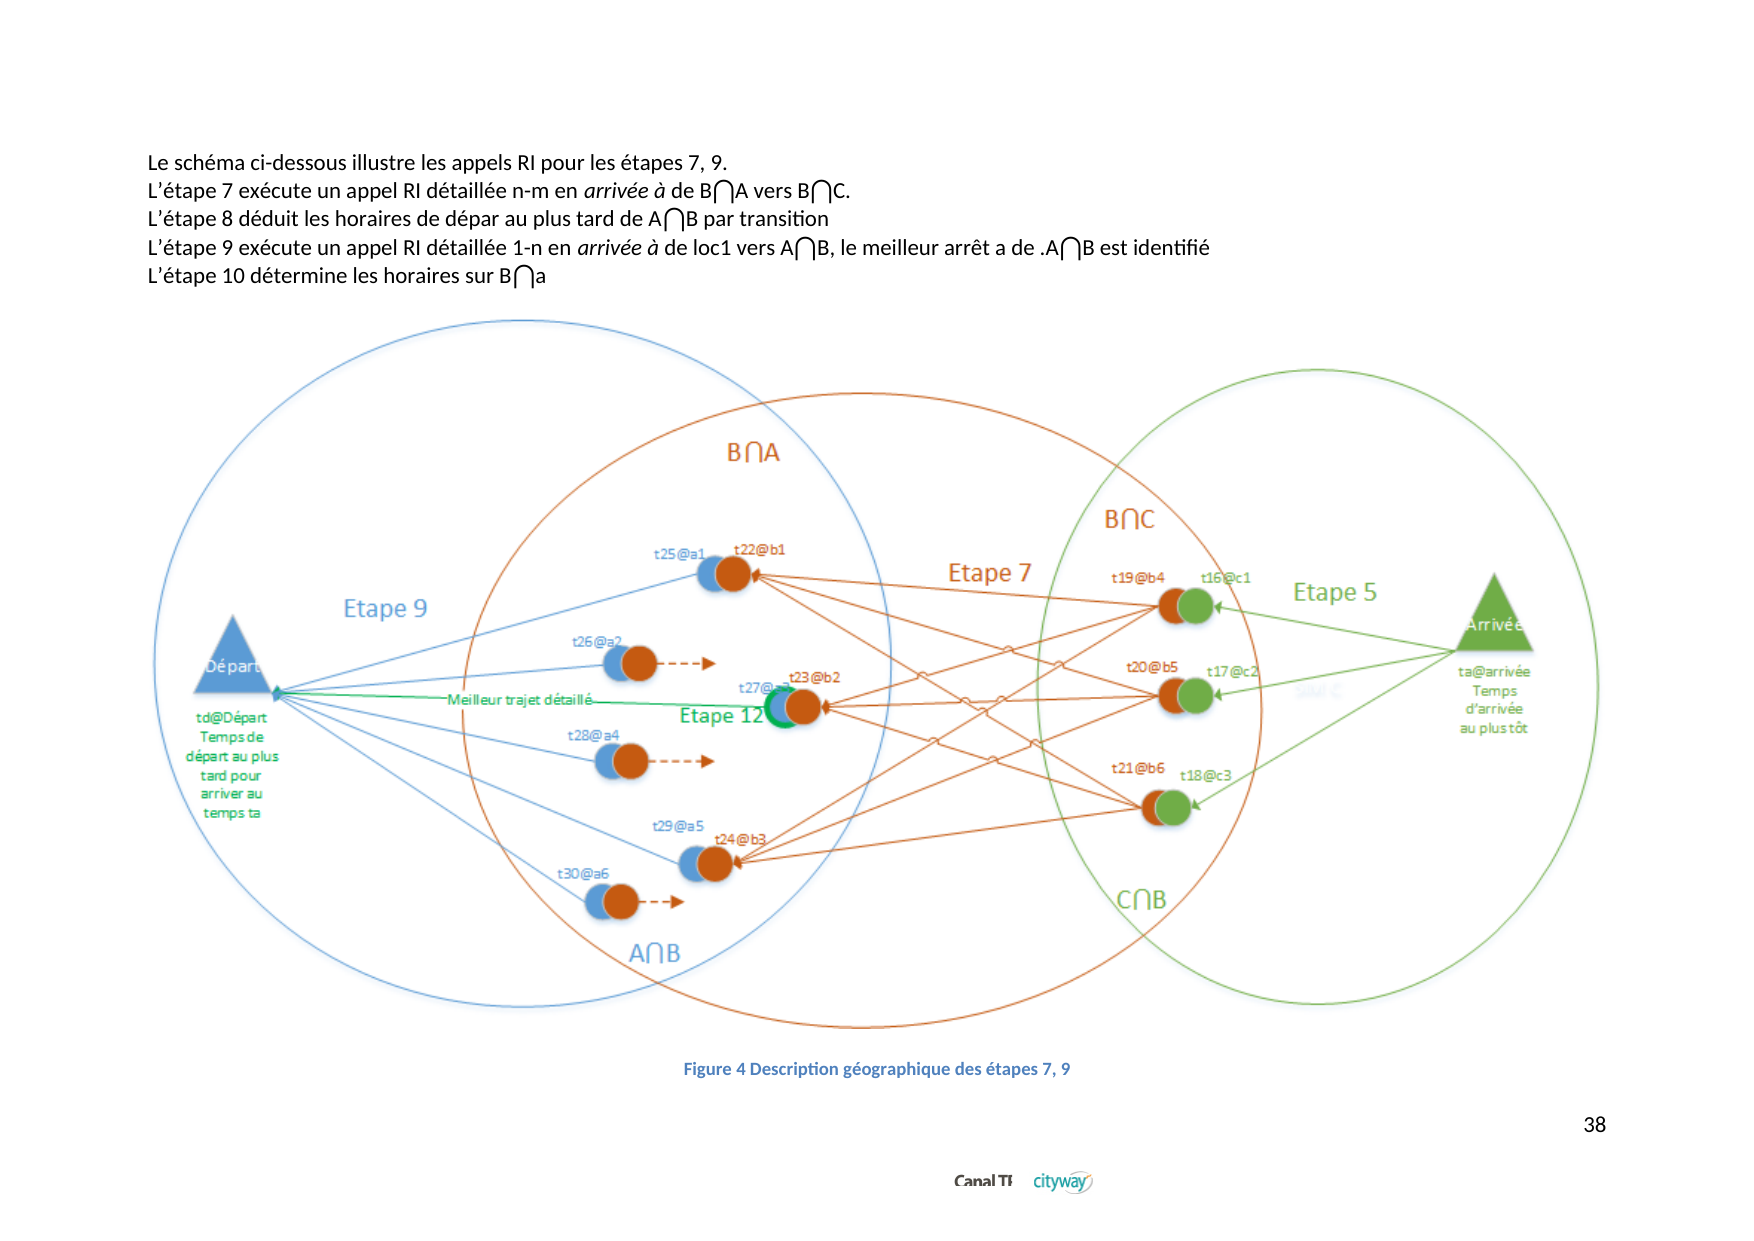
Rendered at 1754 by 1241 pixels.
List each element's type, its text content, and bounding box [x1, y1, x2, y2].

picture [953, 1172, 1013, 1186]
text L’étape 8 déduit les horaires de dépar au plus tard de A⋂B par transition [148, 204, 1606, 233]
picture [1028, 1163, 1096, 1197]
text L’étape 7 exécute un appel RI détaillée n-m en arrivée à de B⋂A vers B⋂C. [148, 176, 1606, 204]
text L’étape 9 exécute un appel RI détaillée 1-n en arrivée à de loc1 vers A⋂B, le meilleur arrêt a de .A⋂B est identifié [148, 233, 1606, 261]
text L’étape 10 détermine les horaires sur B⋂a [148, 261, 1606, 289]
text Figure 4 Description géographique des étapes 7, 9 [148, 1057, 1606, 1080]
text Le schéma ci-dessous illustre les appels RI pour les étapes 7, 9. [148, 148, 1606, 176]
picture [147, 317, 1607, 1029]
